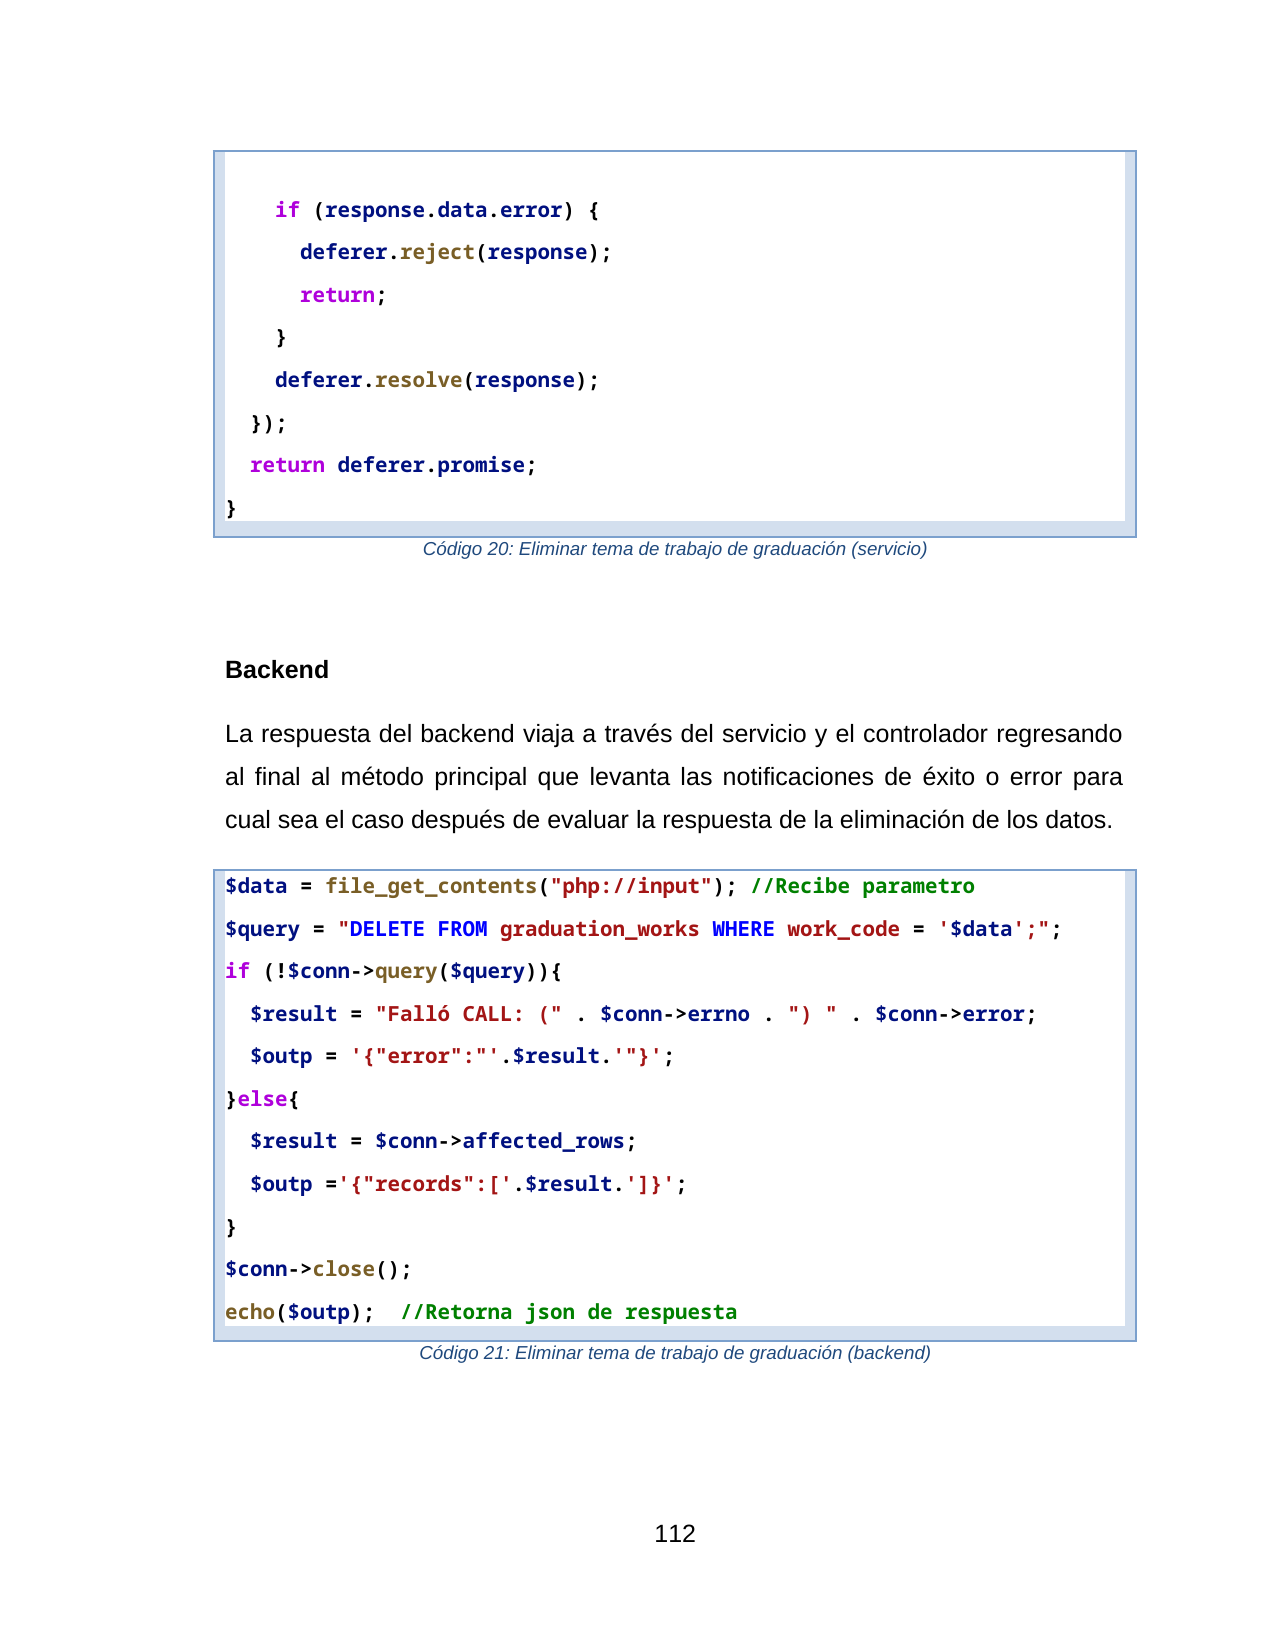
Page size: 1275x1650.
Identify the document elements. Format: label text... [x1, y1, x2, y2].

text Código 20: Eliminar tema de trabajo de graduación (servicio) [225, 538, 1125, 559]
text La respuesta del backend viaja a través del servicio y el controlador regresando al final al método principal que levanta las notificaciones de éxito o error para cual sea el caso después de evaluar la respuesta de la eliminación de los datos. [225, 719, 1125, 834]
table_header $data = file_get_contents("php://input"); //Recibe parametro $query = "DELETE FROM graduation_works WHERE work_code = '$data';"; if (!$conn->query($query)){ $result = "Falló CALL: (" . $conn->errno . ") " . $conn->error; $outp = '{"error":"'.$result.'"}'; }else{ $result = $conn->affected_rows; $outp ='{"records":['.$result.']}'; } $conn->close(); echo($outp); //Retorna json de respuesta [215, 871, 1135, 1340]
text Backend [225, 655, 1125, 683]
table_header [215, 152, 1135, 536]
text Código 21: Eliminar tema de trabajo de graduación (backend) [225, 1342, 1125, 1363]
